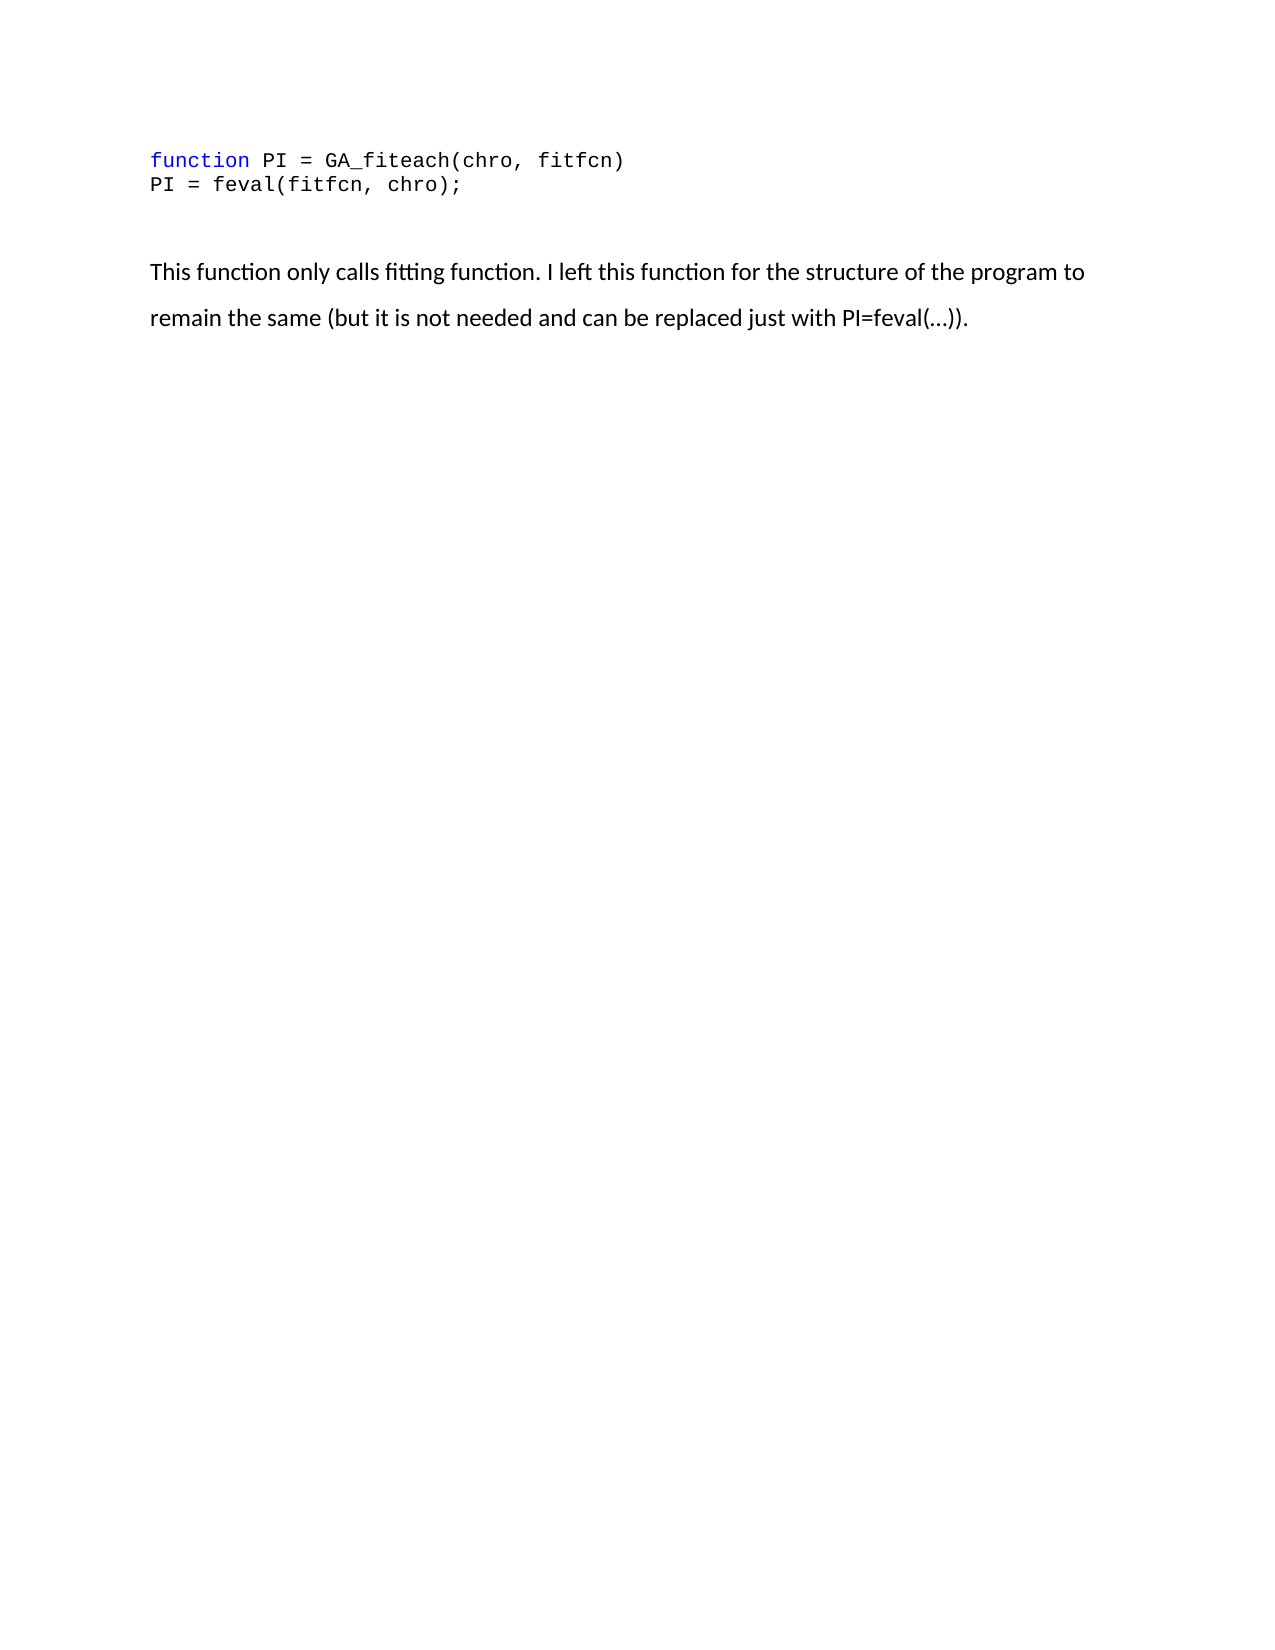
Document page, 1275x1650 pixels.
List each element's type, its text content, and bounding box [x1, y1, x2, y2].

text PI = feval(fitfcn, chro); [150, 174, 1125, 197]
text function PI = GA_fiteach(chro, fitfcn) [150, 150, 1125, 174]
text This function only calls fitting function. I left this function for the structure of the program to remain the same (but it is not needed and can be replaced just with PI=feval(…)). [150, 256, 1125, 332]
